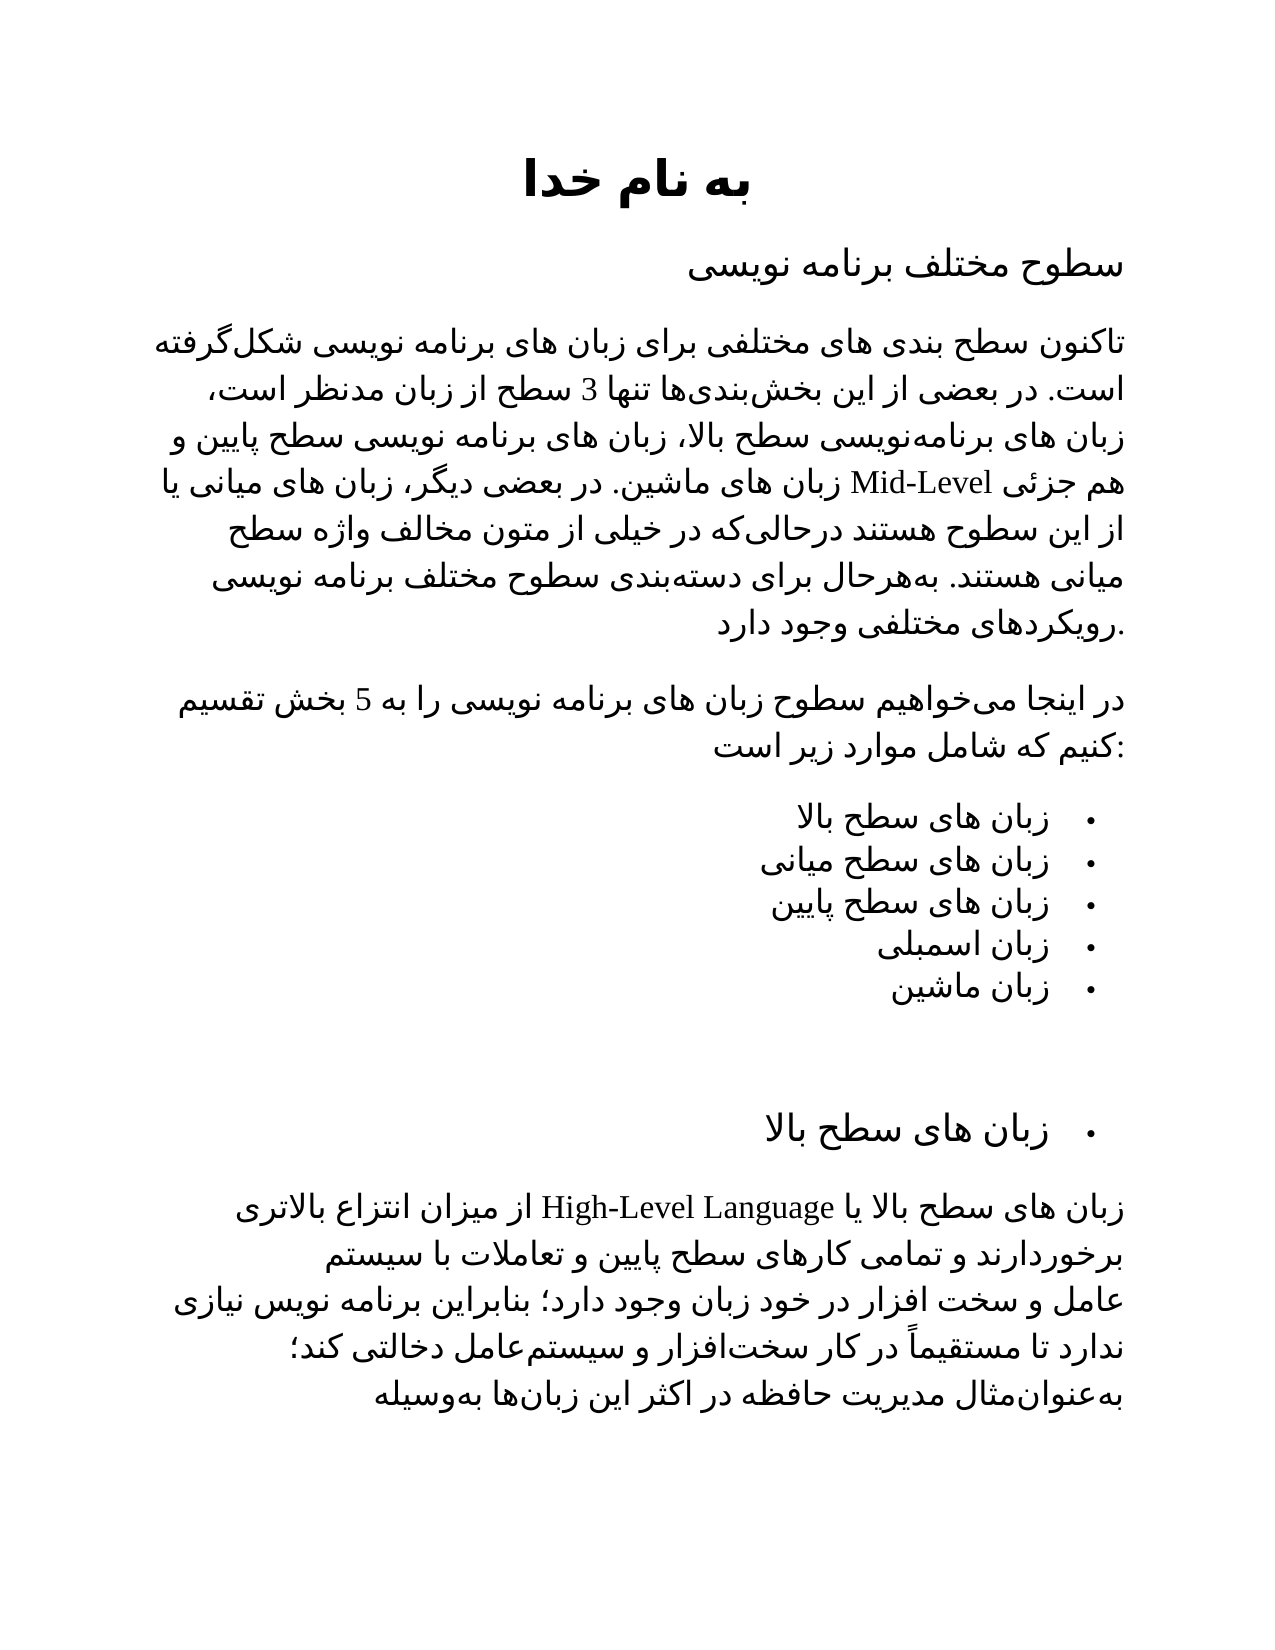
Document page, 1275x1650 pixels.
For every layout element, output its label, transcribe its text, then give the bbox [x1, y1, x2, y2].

list زبان‌ های سطح بالا [150, 794, 1087, 836]
list زبان‌ های سطح پایین [150, 878, 1087, 920]
text به نام خدا [150, 150, 1125, 207]
list زبان ماشین [150, 962, 1087, 1005]
list زبان‌ های سطح میانی [150, 836, 1087, 878]
text تاکنون سطح‌ بندی‌ های مختلفی برای زبان‌ های برنامه‌ نویسی شکل‌گرفته است. در بعضی از این بخش‌بندی‌ها تنها 3 سطح از زبان مدنظر است، زبان‌ های برنامه‌نویسی سطح بالا، زبان های برنامه نویسی سطح پایین و زبان‌ های ماشین. در بعضی دیگر، زبان‌ های میانی یا Mid-Level هم جزئی از این سطوح هستند درحالی‌که در خیلی از متون مخالف واژه سطح میانی هستند. به‌هرحال برای دسته‌بندی سطوح مختلف برنامه‌ نویسی رویکردهای مختلفی وجود دارد. [150, 313, 1125, 642]
list زبان اسمبلی [150, 920, 1087, 962]
list زبان‌ های سطح بالا [150, 1106, 1087, 1149]
text در اینجا می‌خواهیم سطوح زبان‌ های برنامه‌ نویسی را به 5 بخش تقسیم کنیم که شامل موارد زیر است: [150, 671, 1125, 764]
text سطوح مختلف برنامه‌ نویسی [150, 241, 1125, 284]
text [150, 1178, 1125, 1413]
